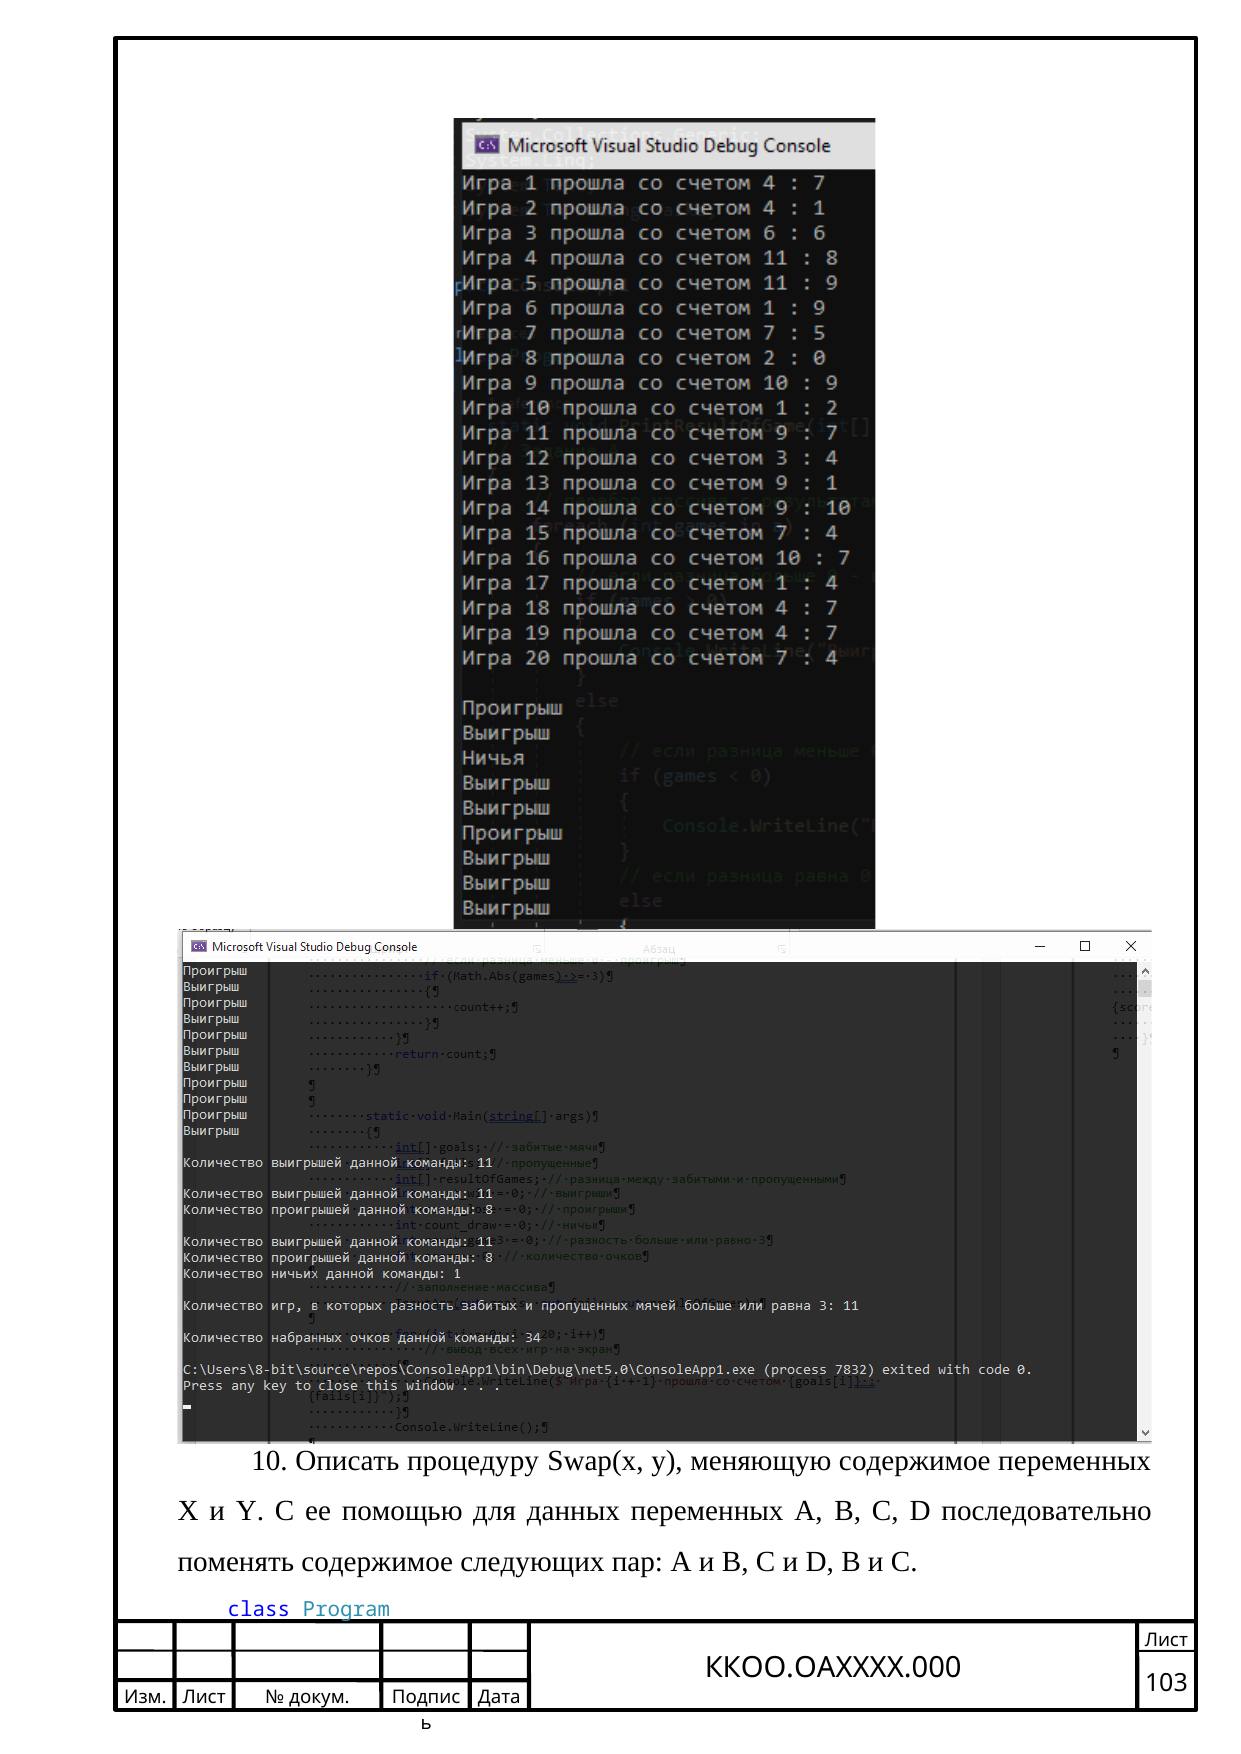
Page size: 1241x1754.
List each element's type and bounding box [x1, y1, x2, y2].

picture [177, 118, 1152, 1444]
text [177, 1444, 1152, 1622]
